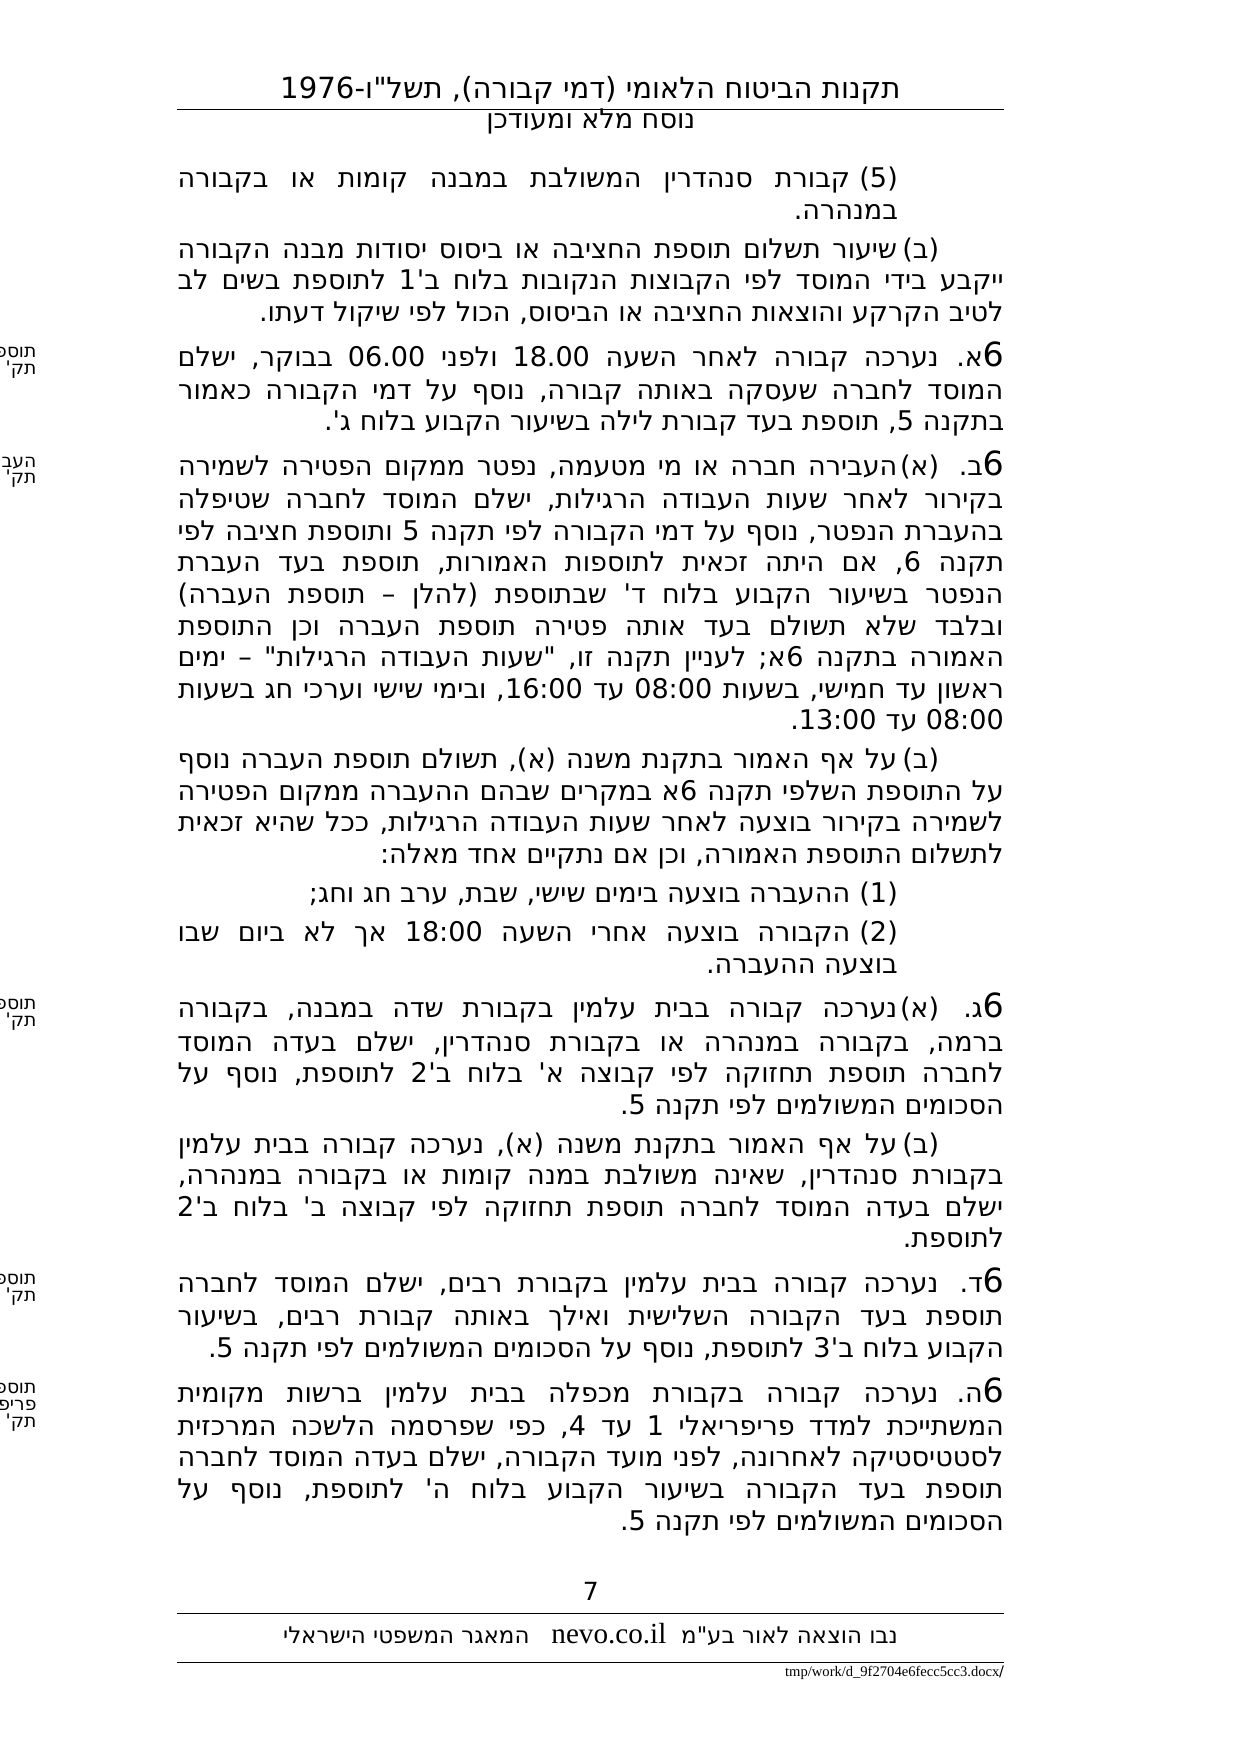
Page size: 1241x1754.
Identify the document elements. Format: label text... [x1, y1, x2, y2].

text (ב) שיעור תשלום תוספת החציבה או ביסוס יסודות מבנה הקבורה ייקבע בידי המוסד לפי הקבוצות הנקובות בלוח ב'1 לתוספת בשים לב לטיב הקרקע והוצאות החציבה או הביסוס, הכול לפי שיקול דעתו. [177, 233, 1004, 328]
text (ב) על אף האמור בתקנת משנה (א), תשולם תוספת העברה נוסף על התוספת השלפי תקנה 6א במקרים שבהם ההעברה ממקום הפטירה לשמירה בקירור בוצעה לאחר שעות העבודה הרגילות, ככל שהיא זכאית לתשלום התוספת האמורה, וכן אם נתקיים אחד מאלה: [177, 743, 1004, 870]
text (1) ההעברה בוצעה בימים שישי, שבת, ערב חג וחג; [177, 877, 898, 909]
text 6ב. (א) העבירה חברה או מי מטעמה, נפטר ממקום הפטירה לשמירה בקירור לאחר שעות העבודה הרגילות, ישלם המוסד לחברה שטיפלה בהעברת הנפטר, נוסף על דמי הקבורה לפי תקנה 5 ותוספת חציבה לפי תקנה 6, אם היתה זכאית לתוספות האמורות, תוספת בעד העברת הנפטר בשיעור הקבוע בלוח ד' שבתוספת (להלן – תוספת העברה) ובלבד שלא תשולם בעד אותה פטירה תוספת העברה וכן התוספת האמורה בתקנה 6א; לעניין תקנה זו, "שעות העבודה הרגילות" – ימים ראשון עד חמישי, בשעות 08:00 עד 16:00, ובימי שישי וערכי חג בשעות 08:00 עד 13:00. [177, 445, 1004, 736]
text 6ה. נערכה קבורה בקבורת מכפלה בבית עלמין ברשות מקומית המשתייכת למדד פריפריאלי 1 עד 4, כפי שפרסמה הלשכה המרכזית לסטטיסטיקה לאחרונה, לפני מועד הקבורה, ישלם בעדה המוסד לחברה תוספת בעד הקבורה בשיעור הקבוע בלוח ה' לתוספת, נוסף על הסכומים המשולמים לפי תקנה 5. [177, 1371, 1004, 1536]
text 6א. נערכה קבורה לאחר השעה 18.00 ולפני 06.00 בבוקר, ישלם המוסד לחברה שעסקה באותה קבורה, נוסף על דמי הקבורה כאמור בתקנה 5, תוספת בעד קבורת לילה בשיעור הקבוע בלוח ג'. [177, 335, 1004, 437]
text 6ד. נערכה קבורה בבית עלמין בקבורת רבים, ישלם המוסד לחברה תוספת בעד הקבורה השלישית ואילך באותה קבורת רבים, בשיעור הקבוע בלוח ב'3 לתוספת, נוסף על הסכומים המשולמים לפי תקנה 5. [177, 1262, 1004, 1364]
text 6ג. (א) נערכה קבורה בבית עלמין בקבורת שדה במבנה, בקבורה ברמה, בקבורה במנהרה או בקבורת סנהדרין, ישלם בעדה המוסד לחברה תוספת תחזוקה לפי קבוצה א' בלוח ב'2 לתוספת, נוסף על הסכומים המשולמים לפי תקנה 5. [177, 987, 1004, 1121]
text (5) קבורת סנהדרין המשולבת במבנה קומות או בקבורה במנהרה. [177, 162, 898, 226]
text (ב) על אף האמור בתקנת משנה (א), נערכה קבורה בבית עלמין בקבורת סנהדרין, שאינה משולבת במנה קומות או בקבורה במנהרה, ישלם בעדה המוסד לחברה תוספת תחזוקה לפי קבוצה ב' בלוח ב'2 לתוספת. [177, 1128, 1004, 1254]
text (2) הקבורה בוצעה אחרי השעה 18:00 אך לא ביום שבו בוצעה ההעברה. [177, 916, 898, 979]
